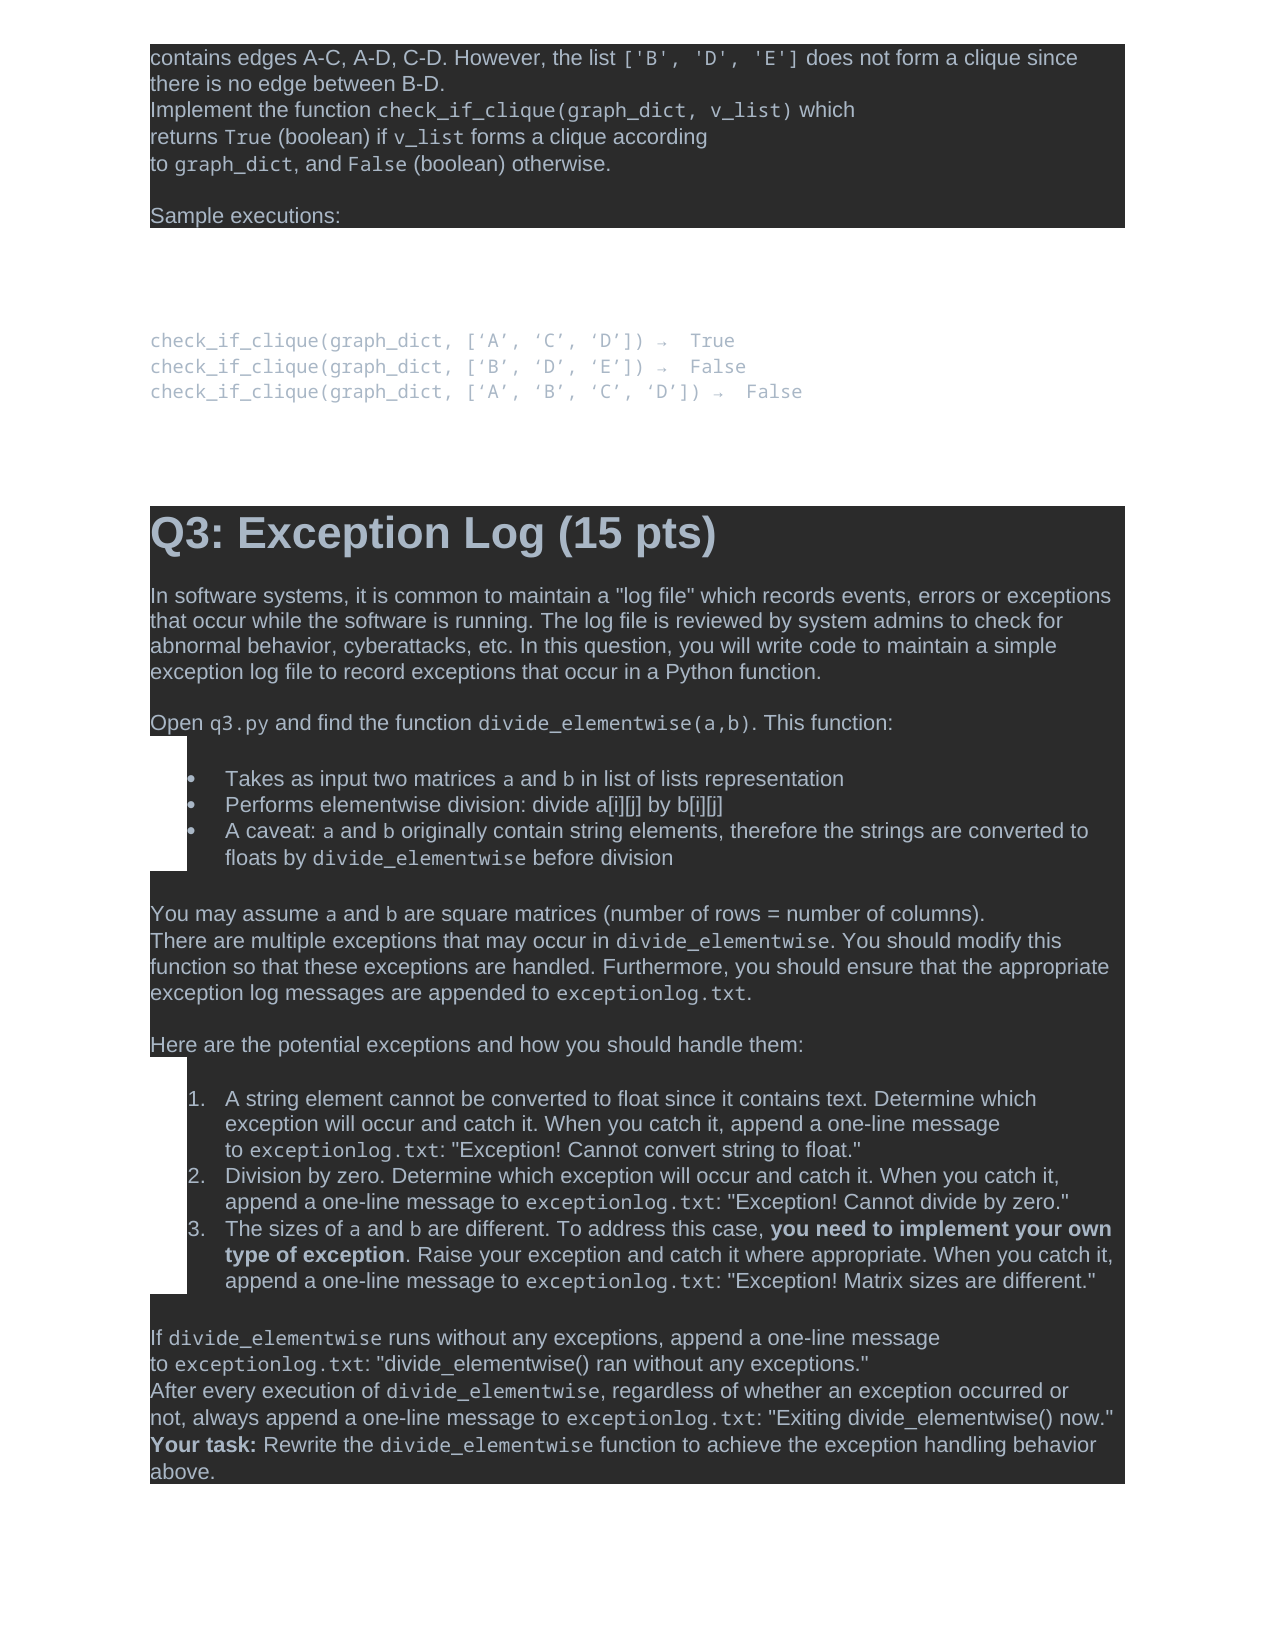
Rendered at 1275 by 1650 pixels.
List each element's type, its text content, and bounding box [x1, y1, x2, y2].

text Q3: Exception Log (15 pts) [150, 506, 1125, 558]
text Open q3.py and find the function divide_elementwise(a,b). This function: [150, 709, 1125, 736]
text In software systems, it is common to maintain a "log file" which records events, errors or exceptions that occur while the software is running. The log file is reviewed by system admins to check for abnormal behavior, cyberattacks, etc. In this question, you will write code to maintain a simple exception log file to record exceptions that occur in a Python function. [150, 583, 1125, 684]
text check_if_clique(graph_dict, [‘A’, ‘B’, ‘C’, ‘D’]) → False [150, 379, 1125, 404]
list Performs elementwise division: divide a[i][j] by b[i][j] [187, 792, 1125, 817]
list A caveat: a and b originally contain string elements, therefore the strings are converted to floats by divide_elementwise before division [187, 817, 1125, 871]
text There are multiple exceptions that may occur in divide_elementwise. You should modify this function so that these exceptions are handled. Furthermore, you should ensure that the appropriate exception log messages are appended to exceptionlog.txt. [150, 927, 1125, 1006]
list Division by zero. Determine which exception will occur and catch it. When you catch it, append a one-line message to exceptionlog.txt: "Exception! Cannot divide by zero." [187, 1163, 1125, 1215]
text Here are the potential exceptions and how you should handle them: [150, 1031, 1125, 1057]
text If divide_elementwise runs without any exceptions, append a one-line message to exceptionlog.txt: "divide_elementwise() ran without any exceptions." [150, 1324, 1125, 1378]
text Implement the function check_if_clique(graph_dict, v_list) which returns True (boolean) if v_list forms a clique according to graph_dict, and False (boolean) otherwise. [150, 97, 1125, 177]
list The sizes of a and b are different. To address this case, you need to implement your own type of exception. Raise your exception and catch it where appropriate. When you catch it, append a one-line message to exceptionlog.txt: "Exception! Matrix sizes are different." [187, 1215, 1125, 1294]
list Takes as input two matrices a and b in list of lists representation [187, 765, 1125, 792]
text Your task: Rewrite the divide_elementwise function to achieve the exception handling behavior above. [150, 1432, 1125, 1484]
text check_if_clique(graph_dict, [‘A’, ‘C’, ‘D’]) → True [150, 328, 1125, 353]
text Sample executions: [150, 202, 1125, 228]
text check_if_clique(graph_dict, [‘B’, ‘D’, ‘E’]) → False [150, 353, 1125, 379]
list A string element cannot be converted to float since it contains text. Determine which exception will occur and catch it. When you catch it, append a one-line message to exceptionlog.txt: "Exception! Cannot convert string to float." [187, 1086, 1125, 1163]
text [150, 44, 1125, 97]
text After every execution of divide_elementwise, regardless of whether an exception occurred or not, always append a one-line message to exceptionlog.txt: "Exiting divide_elementwise() now." [150, 1378, 1125, 1432]
text You may assume a and b are square matrices (number of rows = number of columns). [150, 900, 1125, 927]
